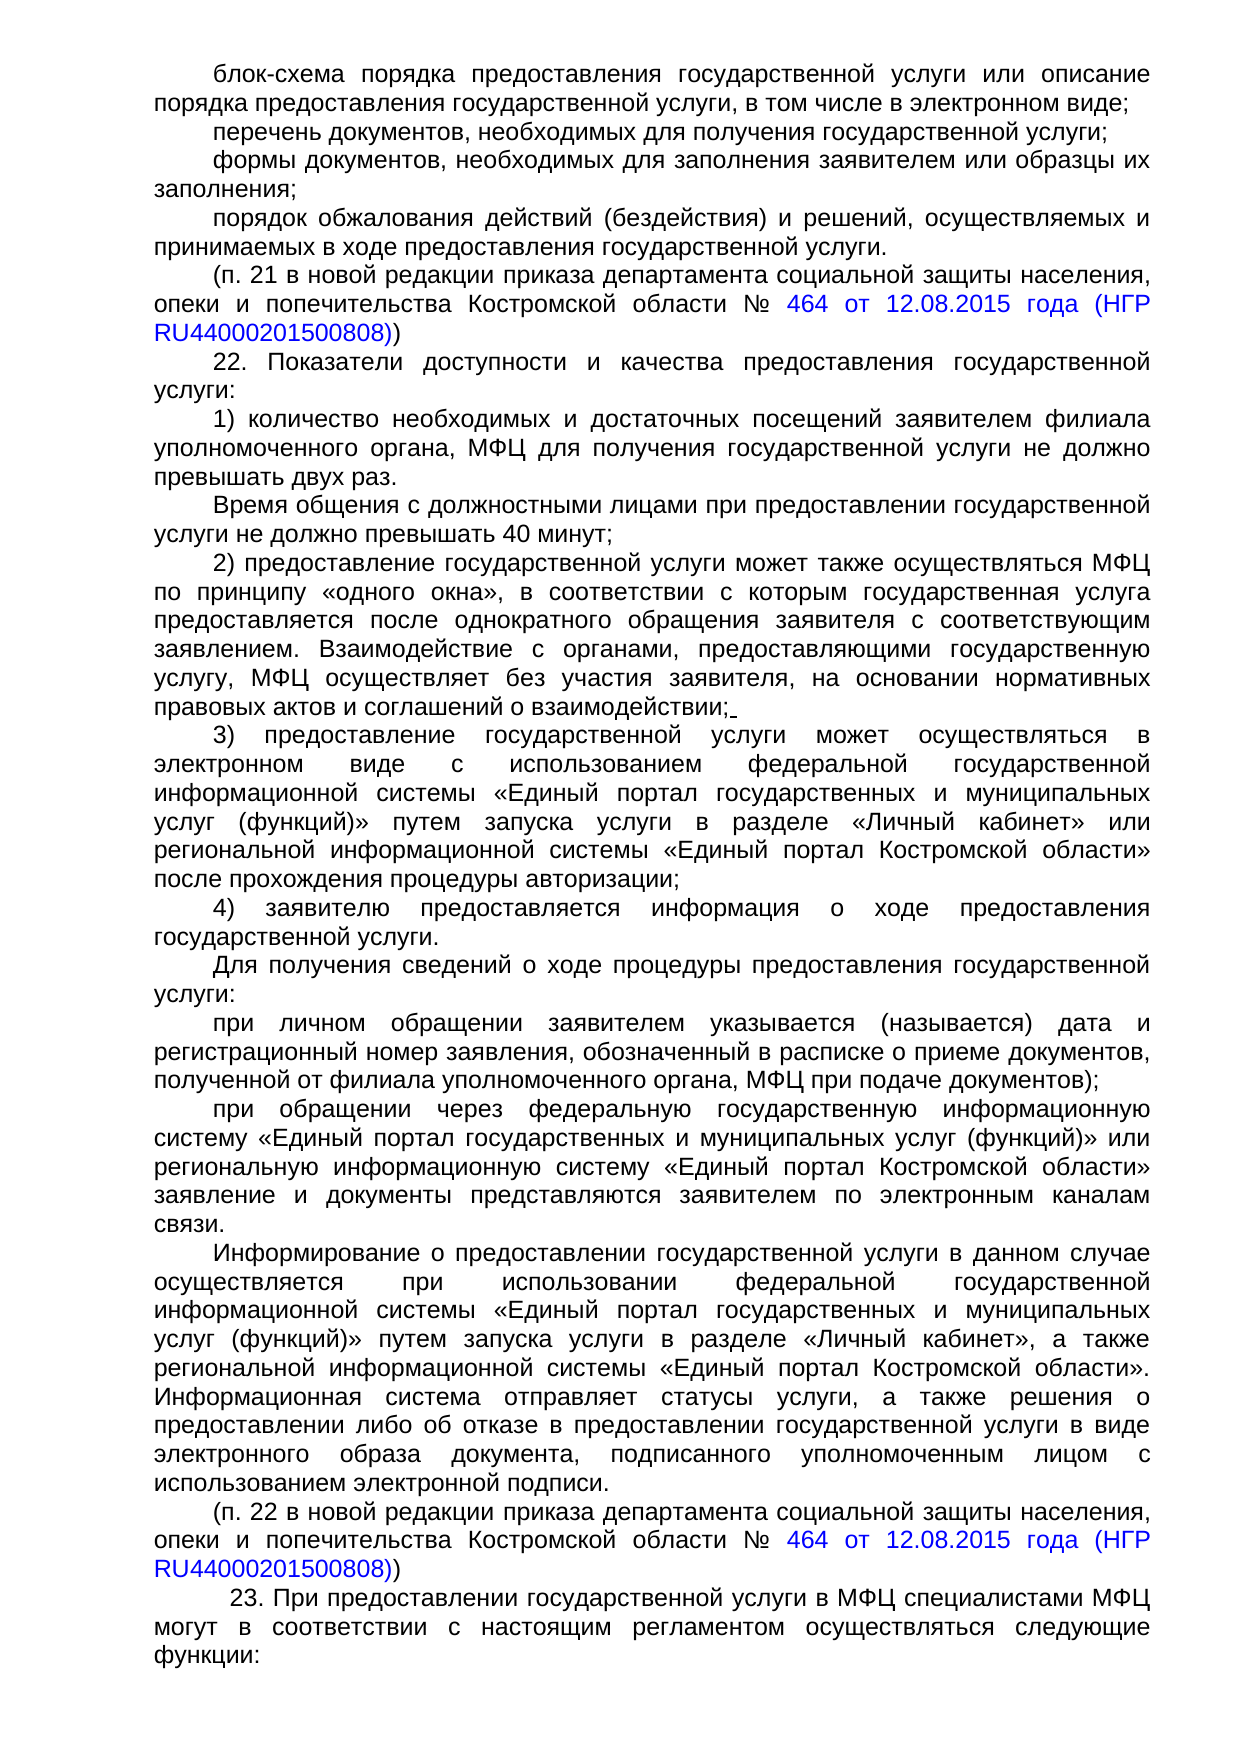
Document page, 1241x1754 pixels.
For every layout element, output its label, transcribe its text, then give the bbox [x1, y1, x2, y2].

text 23. При предоставлении государственной услуги в МФЦ специалистами МФЦ могут в соответствии с настоящим регламентом осуществляться следующие функции: [153, 1583, 1152, 1669]
text (п. 21 в новой редакции приказа департамента социальной защиты населения, опеки и попечительства Костромской области № 464 от 12.08.2015 года (НГР RU44000201500808)) [153, 260, 1152, 347]
text 4) заявителю предоставляется информация о ходе предоставления государственной услуги. [153, 893, 1152, 950]
text (п. 22 в новой редакции приказа департамента социальной защиты населения, опеки и попечительства Костромской области № 464 от 12.08.2015 года (НГР RU44000201500808)) [153, 1497, 1152, 1583]
text при обращении через федеральную государственную информационную систему «Единый портал государственных и муниципальных услуг (функций)» или региональную информационную систему «Единый портал Костромской области» заявление и документы представляются заявителем по электронным каналам связи. [153, 1094, 1152, 1238]
text Время общения с должностными лицами при предоставлении государственной услуги не должно превышать 40 минут; [153, 490, 1152, 548]
text при личном обращении заявителем указывается (называется) дата и регистрационный номер заявления, обозначенный в расписке о приеме документов, полученной от филиала уполномоченного органа, МФЦ при подаче документов); [153, 1008, 1152, 1094]
text 1) количество необходимых и достаточных посещений заявителем филиала уполномоченного органа, МФЦ для получения государственной услуги не должно превышать двух раз. [153, 404, 1152, 490]
text формы документов, необходимых для заполнения заявителем или образцы их заполнения; [153, 145, 1152, 203]
text 3) предоставление государственной услуги может осуществляться в электронном виде с использованием федеральной государственной информационной системы «Единый портал государственных и муниципальных услуг (функций)» путем запуска услуги в разделе «Личный кабинет» или региональной информационной системы «Единый портал Костромской области» после прохождения процедуры авторизации; [153, 720, 1152, 893]
text порядок обжалования действий (бездействия) и решений, осуществляемых и принимаемых в ходе предоставления государственной услуги. [153, 203, 1152, 260]
text Информирование о предоставлении государственной услуги в данном случае осуществляется при использовании федеральной государственной информационной системы «Единый портал государственных и муниципальных услуг (функций)» путем запуска услуги в разделе «Личный кабинет», а также региональной информационной системы «Единый портал Костромской области». Информационная система отправляет статусы услуги, а также решения о предоставлении либо об отказе в предоставлении государственной услуги в виде электронного образа документа, подписанного уполномоченным лицом с использованием электронной подписи. [153, 1238, 1152, 1497]
text перечень документов, необходимых для получения государственной услуги; [153, 117, 1152, 145]
text 22. Показатели доступности и качества предоставления государственной услуги: [153, 347, 1152, 404]
text блок-схема порядка предоставления государственной услуги или описание порядка предоставления государственной услуги, в том числе в электронном виде; [153, 59, 1152, 117]
text 2) предоставление государственной услуги может также осуществляться МФЦ по принципу «одного окна», в соответствии с которым государственная услуга предоставляется после однократного обращения заявителя с соответствующим заявлением. Взаимодействие с органами, предоставляющими государственную услугу, МФЦ осуществляет без участия заявителя, на основании нормативных правовых актов и соглашений о взаимодействии; [153, 548, 1152, 720]
text Для получения сведений о ходе процедуры предоставления государственной услуги: [153, 950, 1152, 1008]
